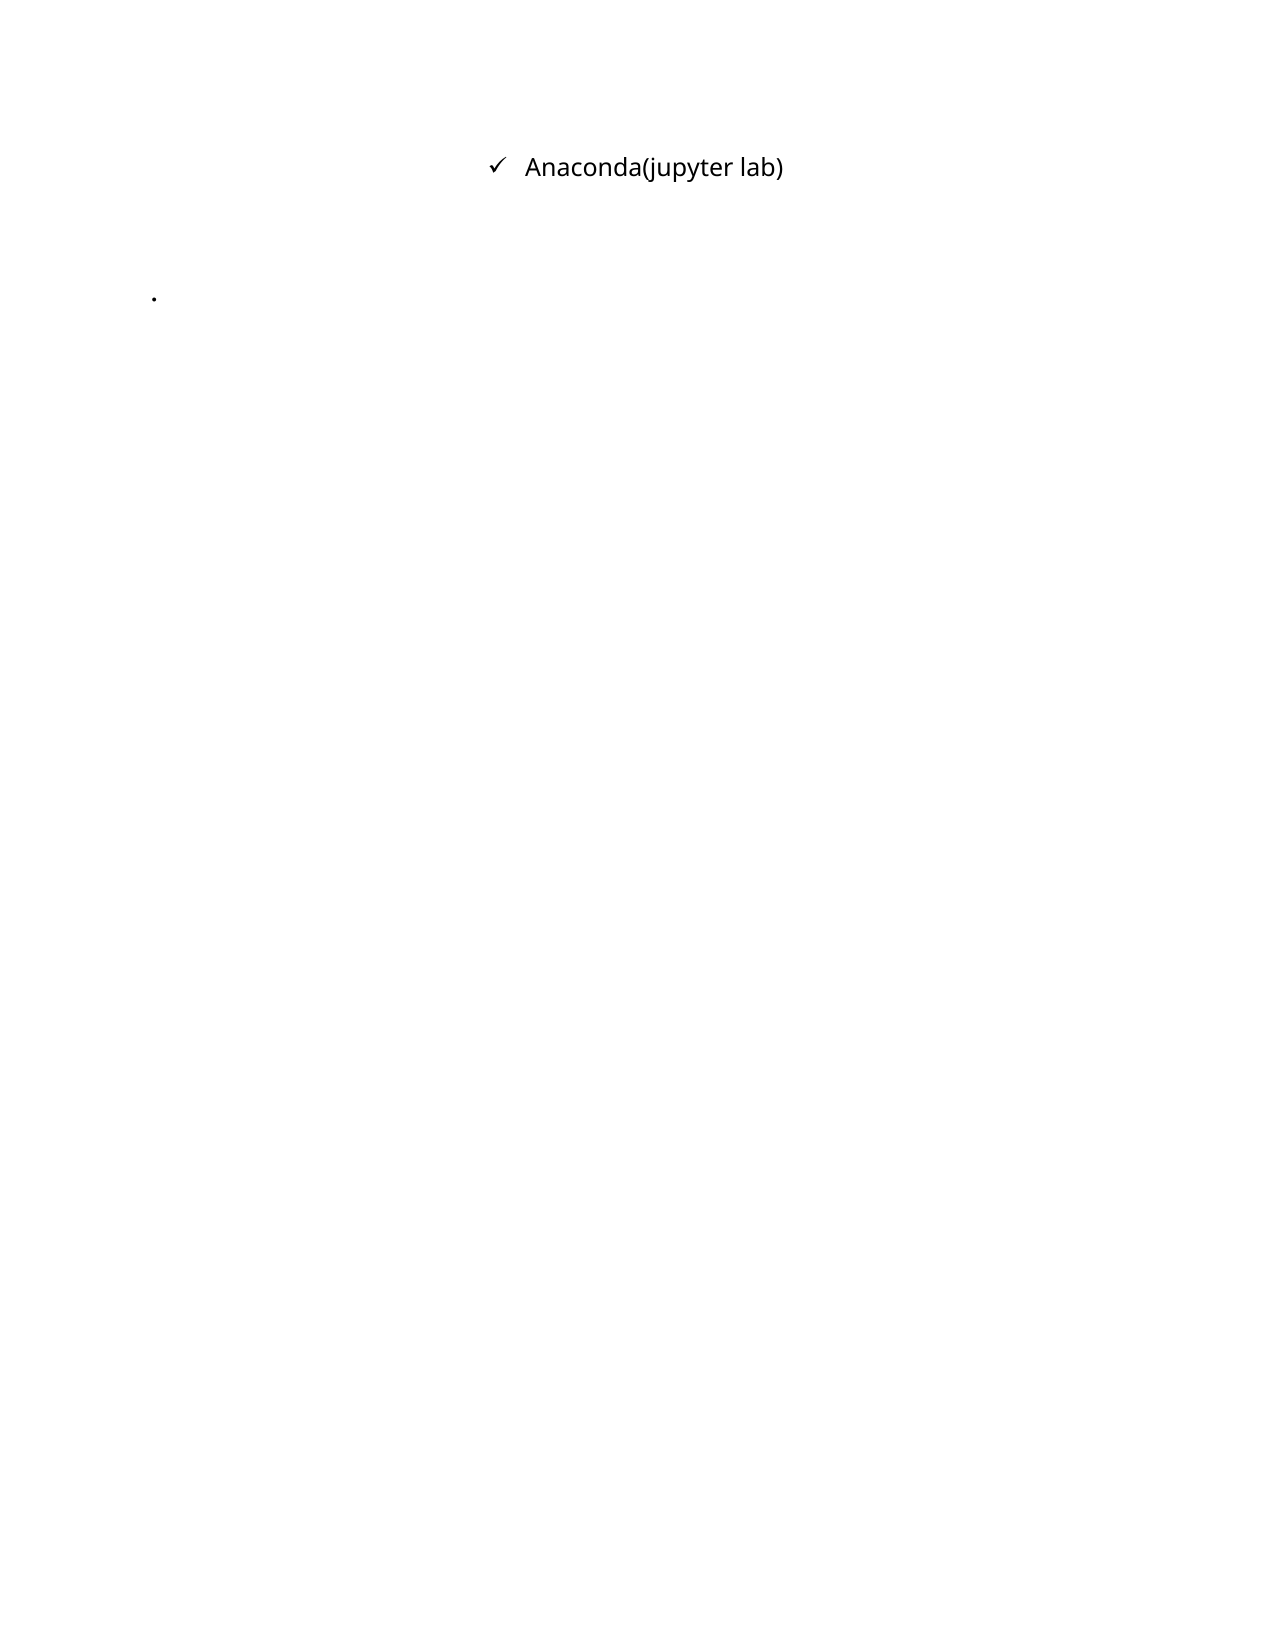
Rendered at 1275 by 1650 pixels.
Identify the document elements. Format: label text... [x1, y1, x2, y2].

list Anaconda(jupyter lab) [487, 150, 1125, 184]
text . [150, 270, 1125, 308]
